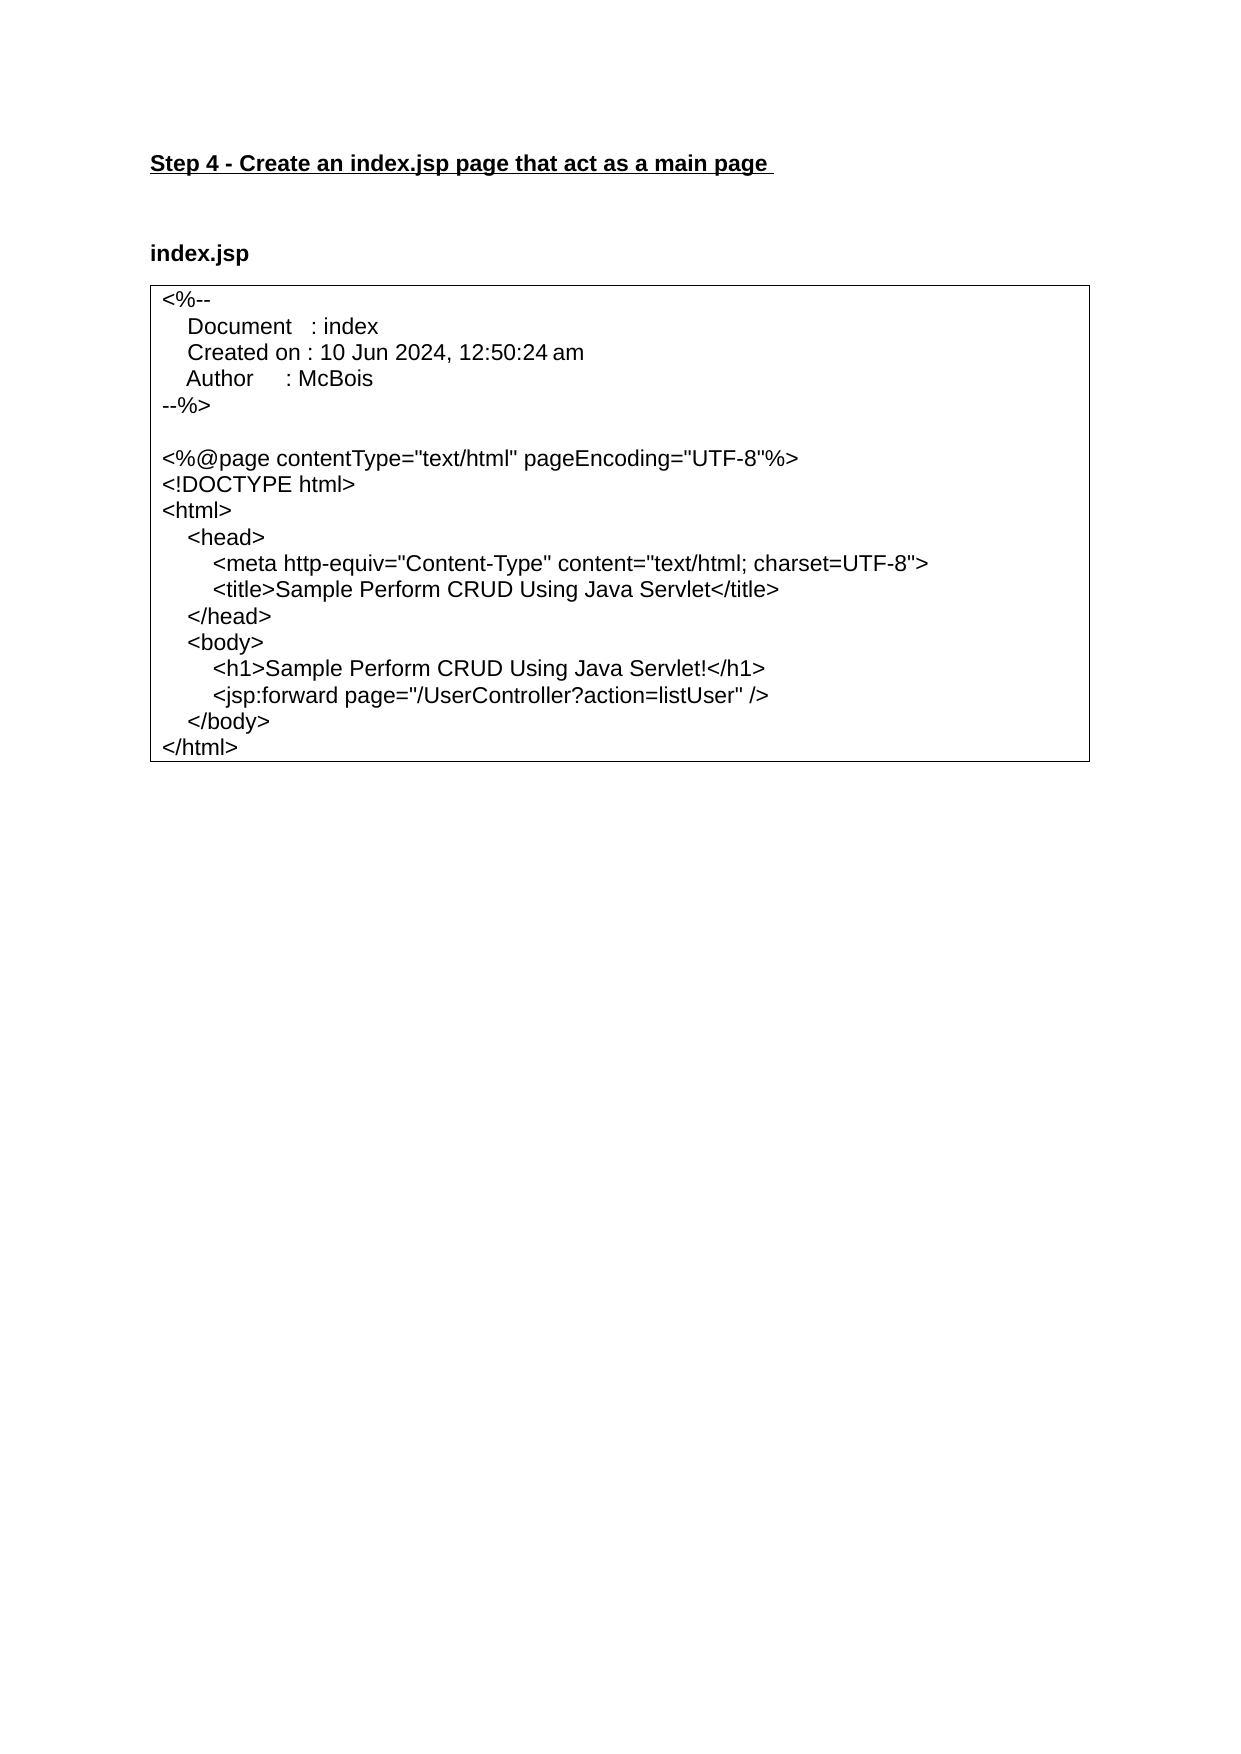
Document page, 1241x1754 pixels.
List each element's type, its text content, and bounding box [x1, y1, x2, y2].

text index.jsp [150, 240, 1090, 267]
table_header <%-- Document : index Created on : 10 Jun 2024, 12:50:24 am Author : McBois --%> <%@page contentType="text/html" pageEncoding="UTF-8"%> <!DOCTYPE html> <html> <head> <meta http-equiv="Content-Type" content="text/html; charset=UTF-8"> <title>Sample Perform CRUD Using Java Servlet</title> </head> <body> <h1>Sample Perform CRUD Using Java Servlet!</h1> <jsp:forward page="/UserController?action=listUser" /> </body> </html> [151, 286, 1089, 761]
text Step 4 - Create an index.jsp page that act as a main page [150, 150, 1090, 176]
